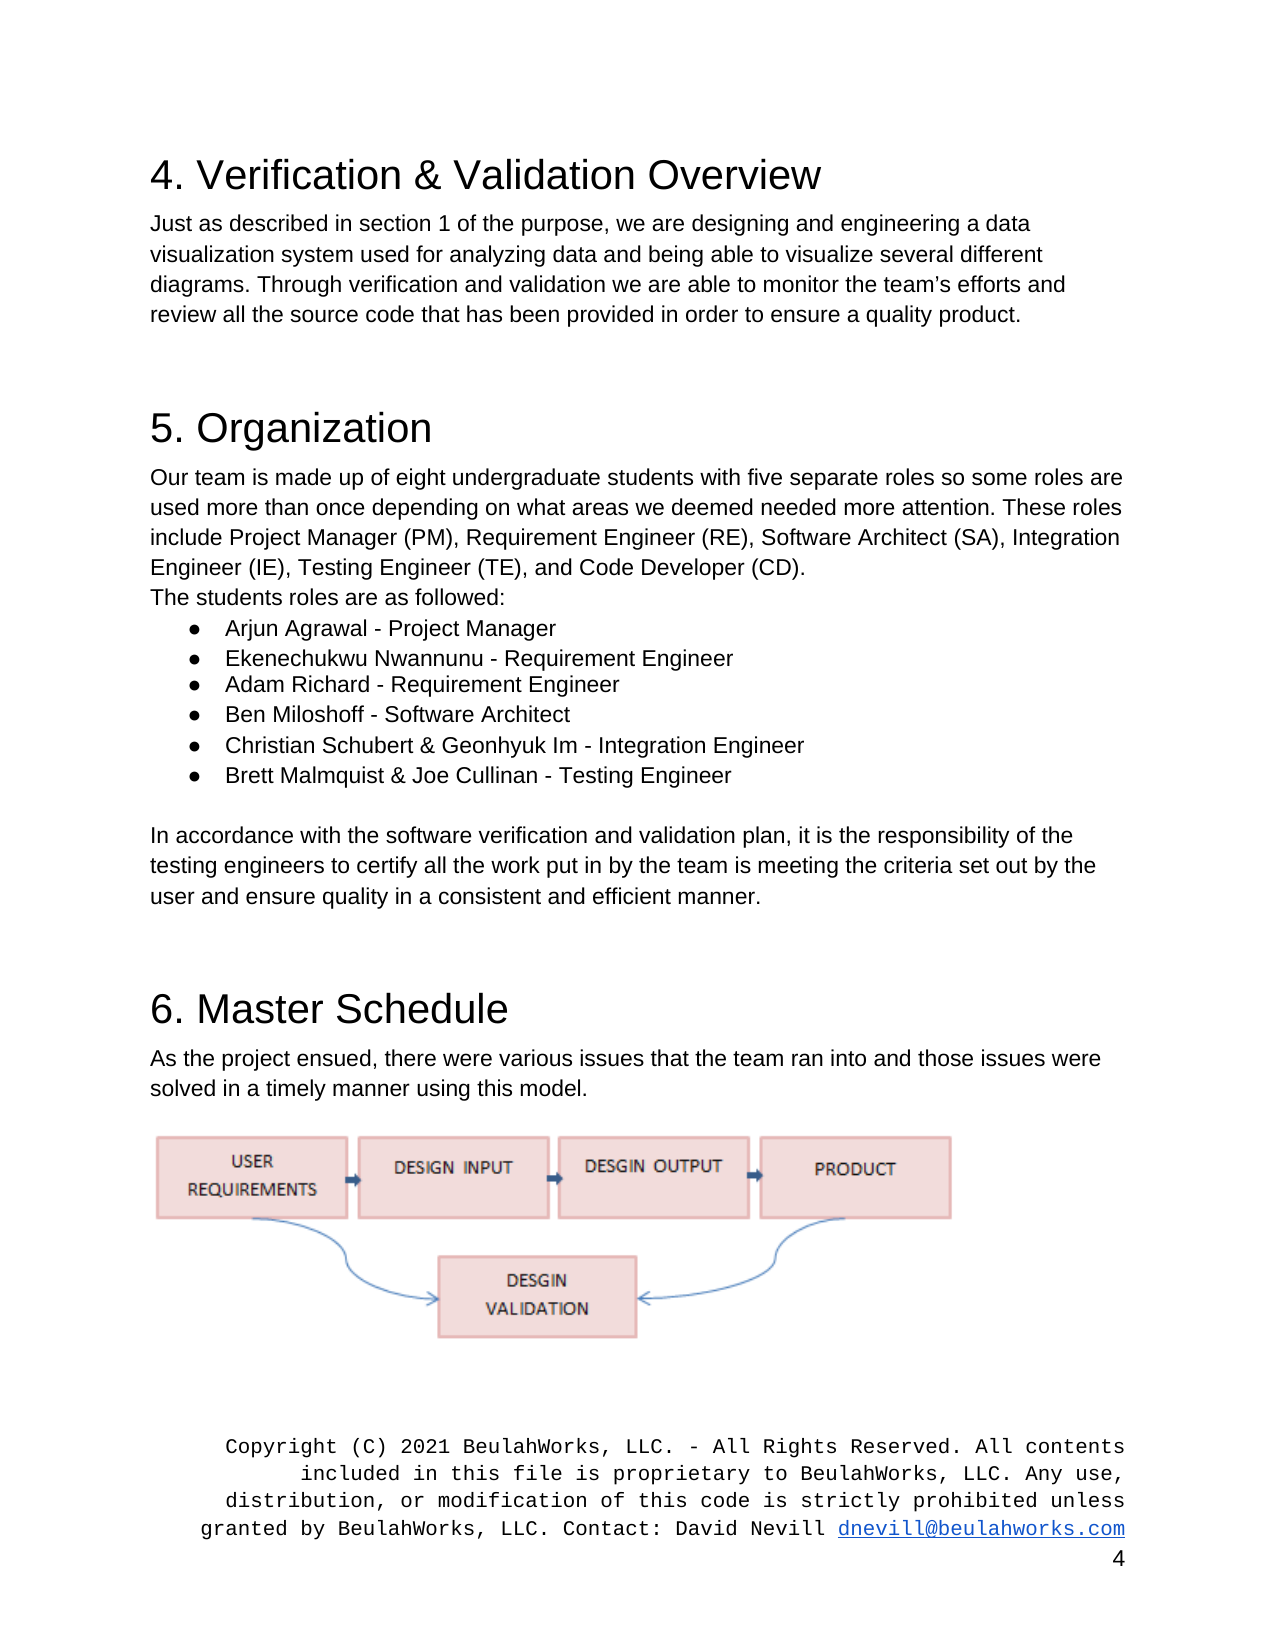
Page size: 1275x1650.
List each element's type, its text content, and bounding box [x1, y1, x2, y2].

list Arjun Agrawal - Project Manager [187, 614, 1125, 641]
text As the project ensued, there were various issues that the team ran into and those issues were solved in a timely manner using this model. [150, 1045, 1125, 1102]
list Ben Miloshoff - Software Architect [187, 701, 1125, 728]
text The students roles are as followed: [150, 584, 1125, 611]
subtitle 6. Master Schedule [150, 985, 1125, 1033]
list Christian Schubert & Geonhyuk Im - Integration Engineer [187, 732, 1125, 758]
text Just as described in section 1 of the purpose, we are designing and engineering a data visualization system used for analyzing data and being able to visualize several different diagrams. Through verification and validation we are able to monitor the team’s efforts and review all the source code that has been provided in order to ensure a quality product. [150, 210, 1125, 327]
text In accordance with the software verification and validation plan, it is the responsibility of the testing engineers to certify all the work put in by the team is meeting the criteria set out by the user and ensure quality in a consistent and efficient manner. [150, 822, 1125, 909]
picture [150, 1105, 963, 1359]
subtitle 4. Verification & Validation Overview [150, 150, 1125, 198]
list Brett Malmquist & Joe Cullinan - Testing Engineer [187, 762, 1125, 788]
list Adam Richard - Requirement Engineer [187, 671, 1125, 697]
title Ekenechukwu Nwannunu - Requirement Engineer [187, 645, 1125, 671]
text Our team is made up of eight undergraduate students with five separate roles so some roles are used more than once depending on what areas we deemed needed more attention. These roles include Project Manager (PM), Requirement Engineer (RE), Software Architect (SA), Integration Engineer (IE), Testing Engineer (TE), and Code Developer (CD). [150, 463, 1125, 581]
subtitle 5. Organization [150, 403, 1125, 451]
